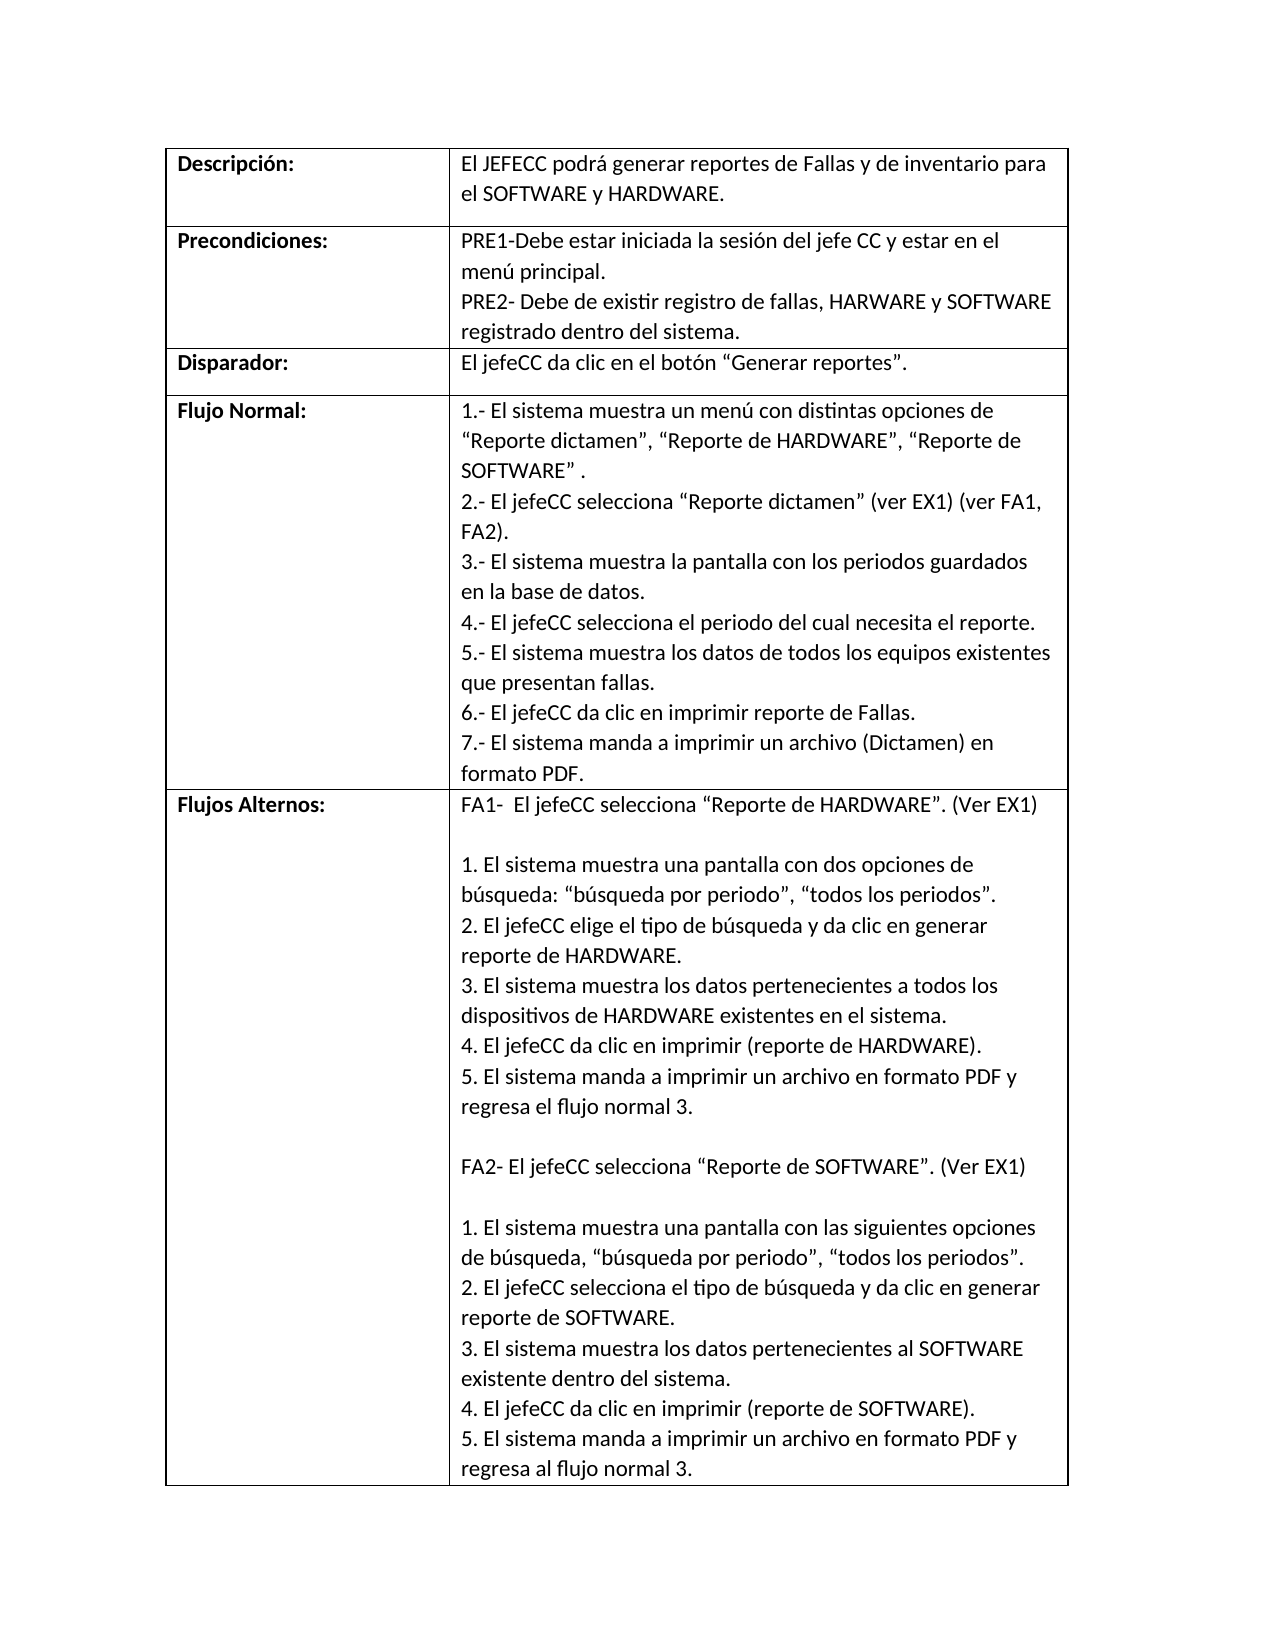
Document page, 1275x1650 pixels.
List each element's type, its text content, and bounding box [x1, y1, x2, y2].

table_cell El jefeCC da clic en el botón “Generar reportes”. [450, 349, 1067, 395]
table_cell Flujos Alternos: [167, 790, 449, 1484]
table_cell Disparador: [167, 349, 449, 395]
table_cell Flujo Normal: [167, 396, 449, 789]
table_cell Descripción: [167, 149, 449, 226]
table_cell Precondiciones: [167, 227, 449, 347]
table_cell [450, 790, 1067, 1484]
table_cell [450, 227, 1067, 347]
table_cell [450, 149, 1067, 226]
